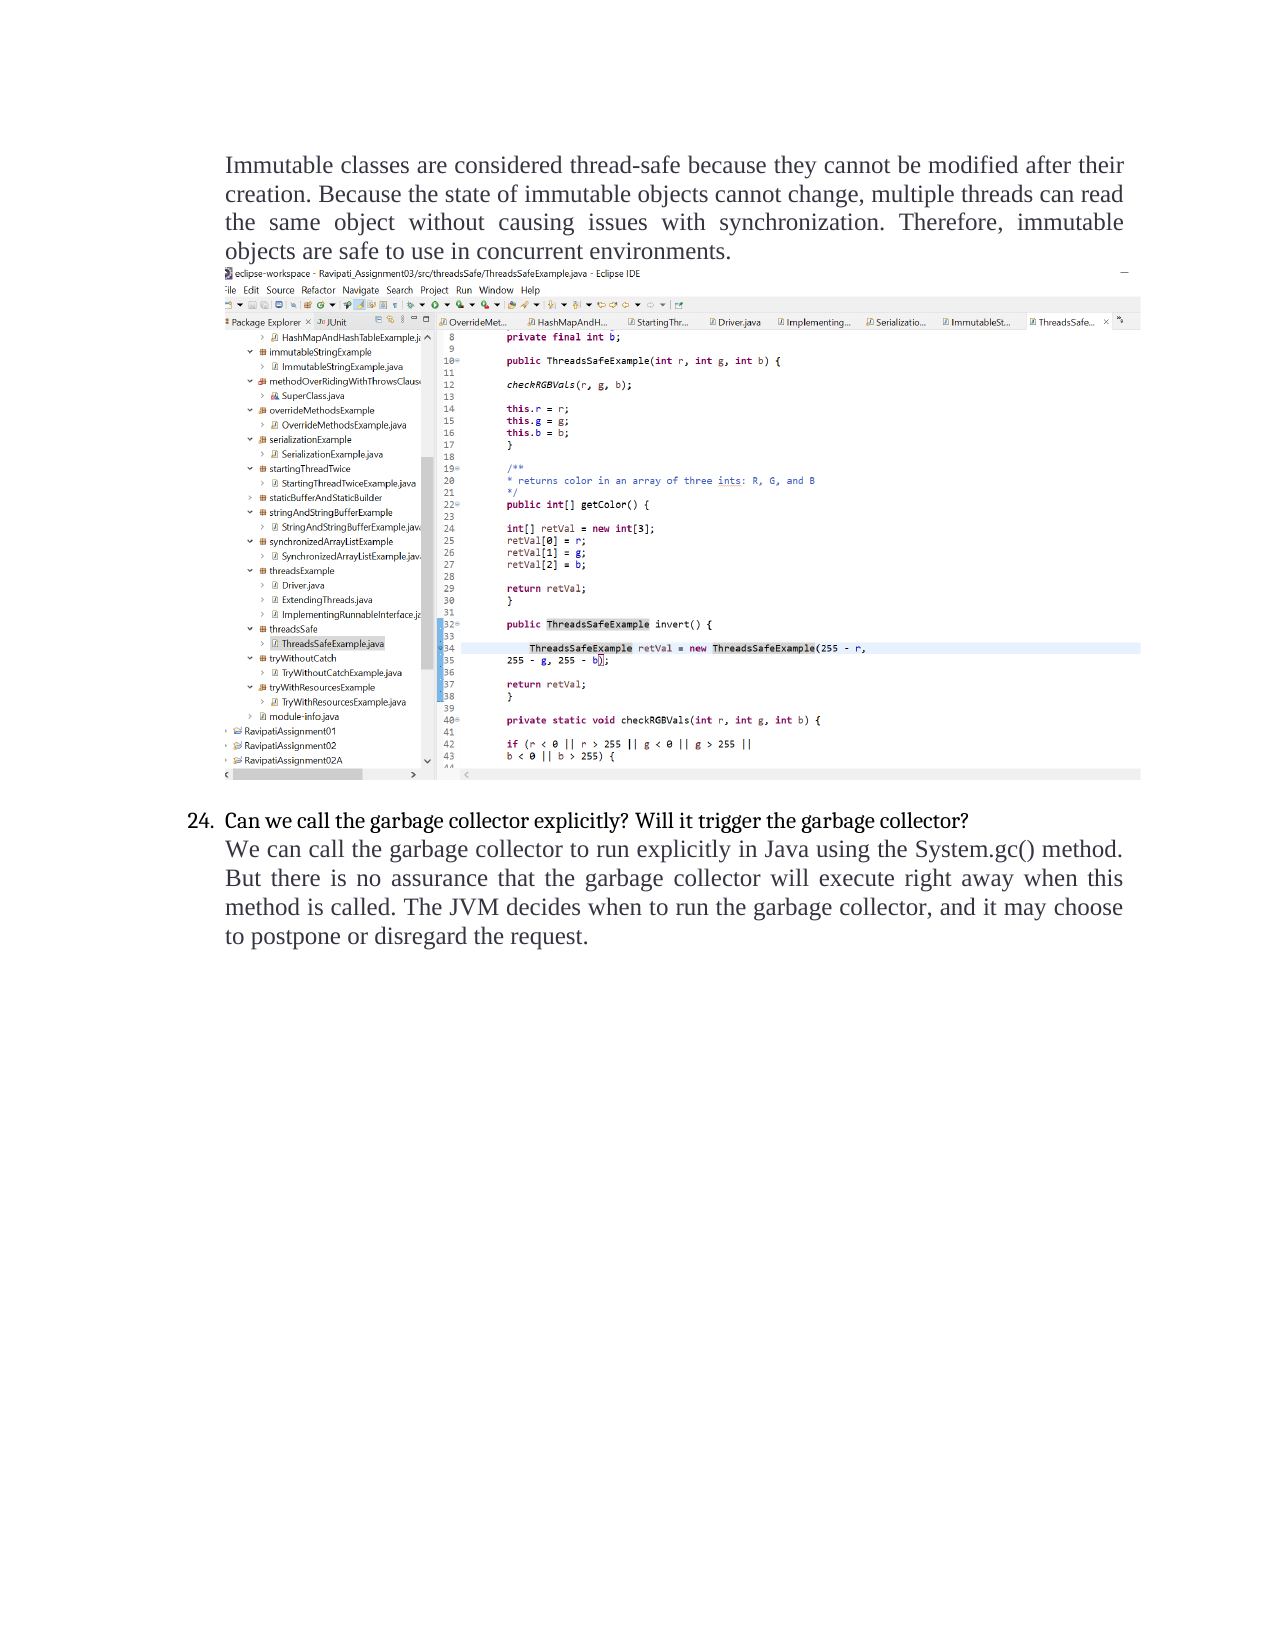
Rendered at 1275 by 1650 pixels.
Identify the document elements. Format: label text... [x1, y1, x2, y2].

text We can call the garbage collector to run explicitly in Java using the System.gc() method. But there is no assurance that the garbage collector will execute right away when this method is called. The JVM decides when to run the garbage collector, and it may choose to postpone or disregard the request. [225, 834, 1125, 949]
text Immutable classes are considered thread-safe because they cannot be modified after their creation. Because the state of immutable objects cannot change, multiple threads can read the same object without causing issues with synchronization. Therefore, immutable objects are safe to use in concurrent environments. [225, 150, 1125, 265]
list Can we call the garbage collector explicitly? Will it trigger the garbage collector? [187, 808, 1125, 834]
picture [225, 265, 1141, 780]
